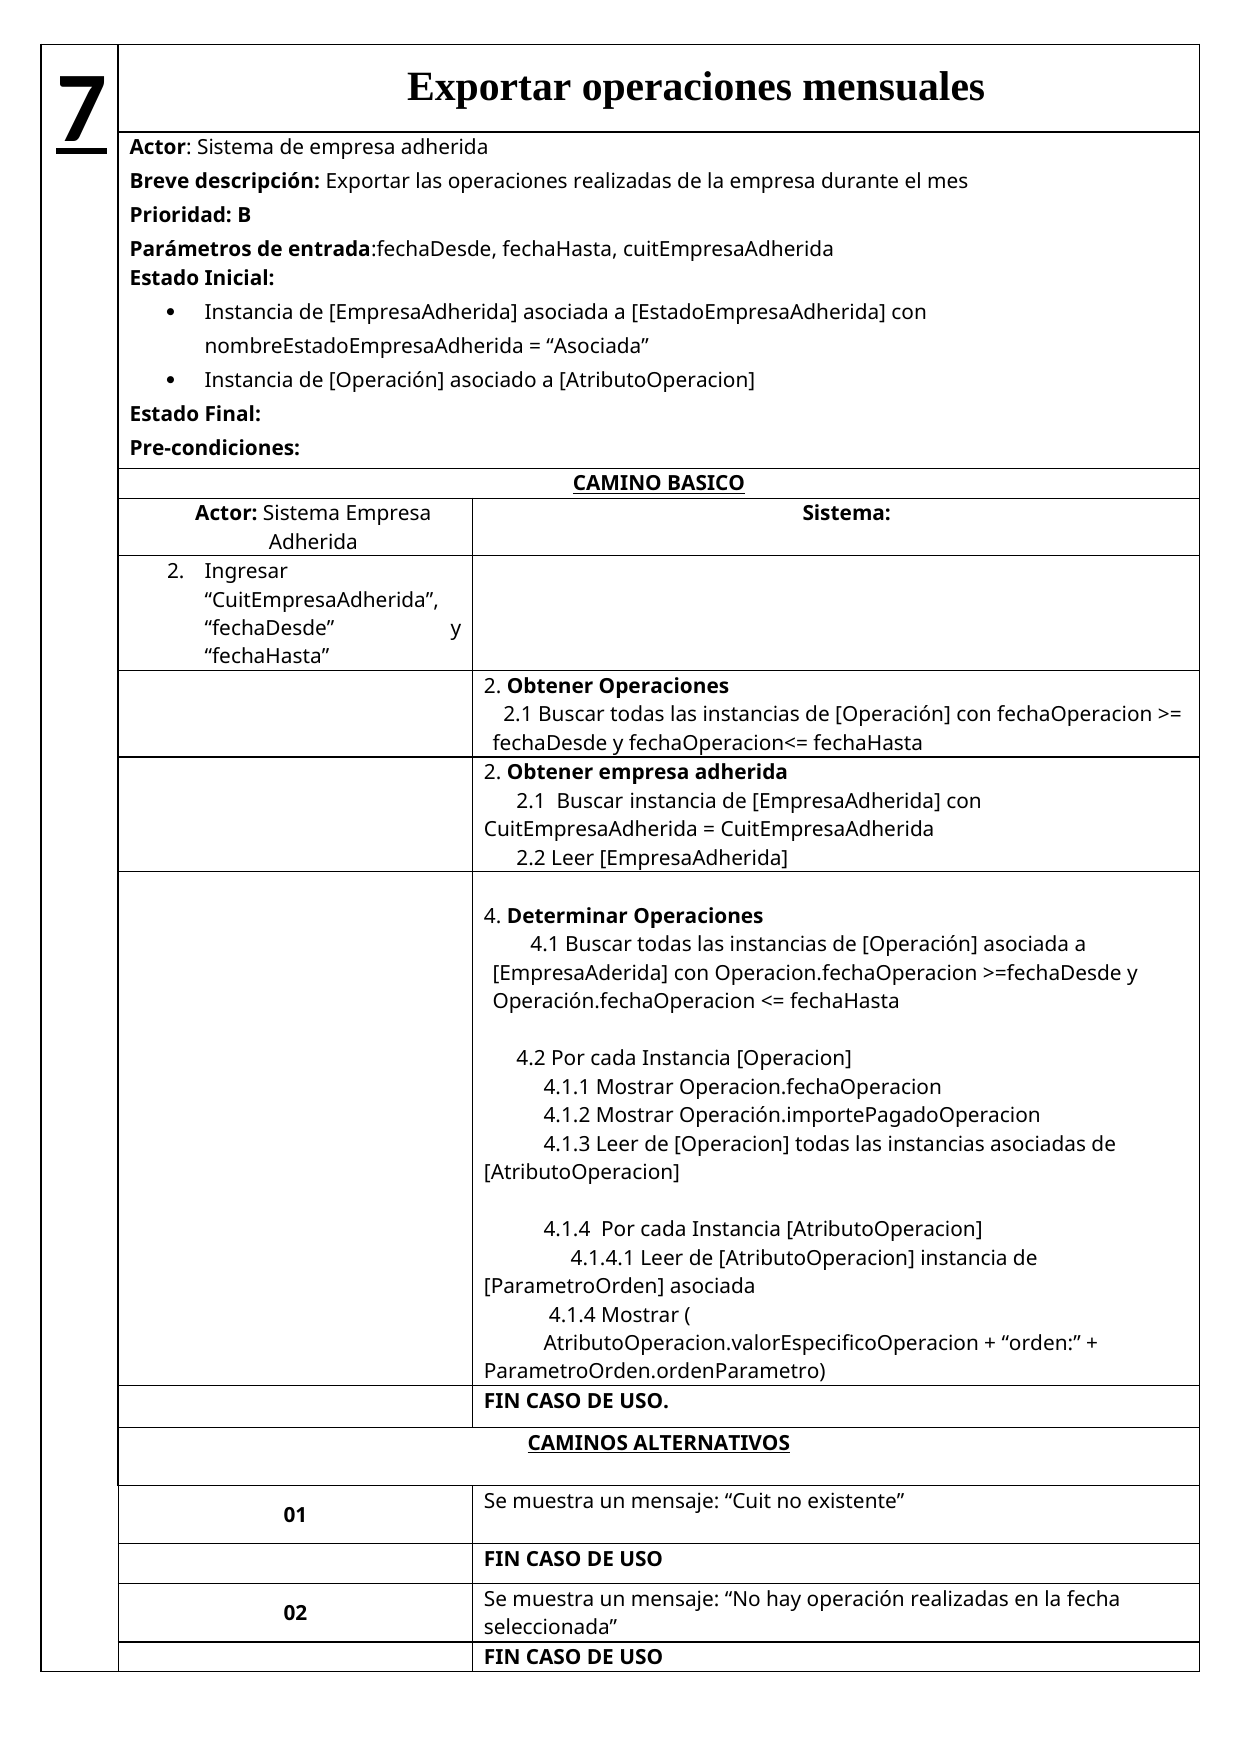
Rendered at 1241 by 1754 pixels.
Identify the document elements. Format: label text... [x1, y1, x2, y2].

table_cell 2. Obtener empresa adherida 2.1 Buscar instancia de [EmpresaAdherida] con CuitEmpresaAdherida = CuitEmpresaAdherida 2.2 Leer [EmpresaAdherida] [473, 758, 1199, 871]
table_cell [119, 872, 472, 1385]
table_cell Se muestra un mensaje: “No hay operación realizadas en la fecha seleccionada” [473, 1584, 1199, 1641]
table_cell FIN CASO DE USO [473, 1544, 1199, 1583]
table_cell FIN CASO DE USO. [473, 1386, 1199, 1427]
table_cell 4. Determinar Operaciones 4.1 Buscar todas las instancias de [Operación] asociada a [EmpresaAderida] con Operacion.fechaOperacion >=fechaDesde y Operación.fechaOperacion <= fechaHasta 4.2 Por cada Instancia [Operacion] 4.1.1 Mostrar Operacion.fechaOperacion 4.1.2 Mostrar Operación.importePagadoOperacion 4.1.3 Leer de [Operacion] todas las instancias asociadas de [AtributoOperacion] 4.1.4 Por cada Instancia [AtributoOperacion] 4.1.4.1 Leer de [AtributoOperacion] instancia de [ParametroOrden] asociada 4.1.4 Mostrar ( AtributoOperacion.valorEspecificoOperacion + “orden:” + ParametroOrden.ordenParametro) [473, 872, 1199, 1385]
table_cell Sistema: [473, 499, 1199, 555]
table_cell Actor: Sistema Empresa Adherida [119, 499, 472, 555]
table_cell Ingresar “CuitEmpresaAdherida”, “fechaDesde” y “fechaHasta” [119, 556, 472, 670]
table_cell Actor: Sistema de empresa adherida Breve descripción: Exportar las operaciones realizadas de la empresa durante el mes Prioridad: B Parámetros de entrada:fechaDesde, fechaHasta, cuitEmpresaAdherida Estado Inicial: Instancia de [EmpresaAdherida] asociada a [EstadoEmpresaAdherida] con nombreEstadoEmpresaAdherida = “Asociada” Instancia de [Operación] asociado a [AtributoOperacion] Estado Final: Pre-condiciones: [119, 133, 1199, 467]
table_cell [119, 671, 472, 756]
table_cell FIN CASO DE USO [473, 1643, 1199, 1671]
table_header 7 [42, 45, 118, 1671]
table_cell CAMINO BASICO [119, 469, 1199, 497]
table_cell [473, 556, 1199, 670]
table_cell 2. Obtener Operaciones 2.1 Buscar todas las instancias de [Operación] con fechaOperacion >= fechaDesde y fechaOperacion<= fechaHasta [473, 671, 1199, 756]
table_header Exportar operaciones mensuales [119, 45, 1199, 131]
table_cell [119, 1544, 472, 1583]
table_cell 02 [119, 1584, 472, 1641]
table_cell [119, 1643, 472, 1671]
table_cell Se muestra un mensaje: “Cuit no existente” [473, 1486, 1199, 1543]
table_cell [119, 758, 472, 871]
table_cell CAMINOS ALTERNATIVOS [119, 1428, 1199, 1485]
table_cell 01 [119, 1486, 472, 1543]
table_cell [119, 1386, 472, 1427]
